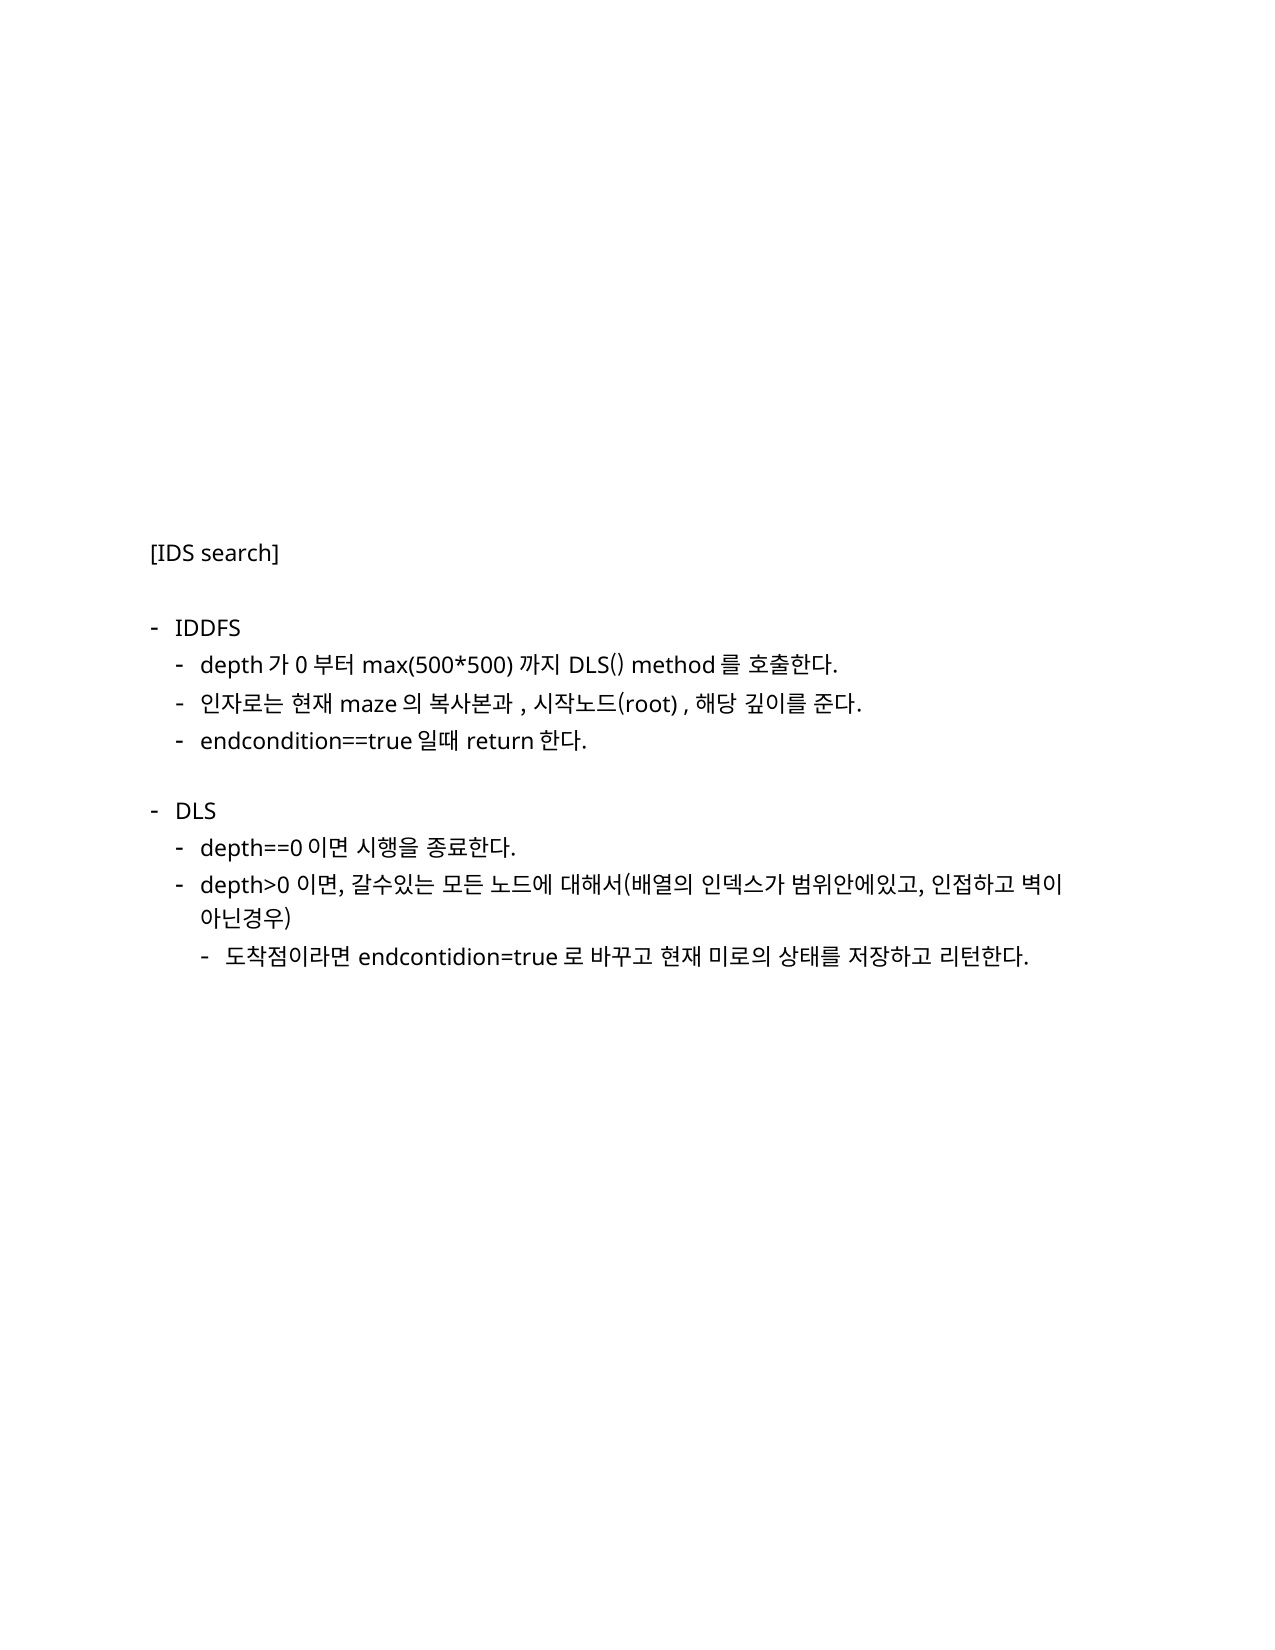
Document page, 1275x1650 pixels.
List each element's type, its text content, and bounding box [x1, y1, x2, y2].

list depth==0이면 시행을 종료한다. [175, 827, 1125, 864]
list IDDFS [150, 607, 1125, 644]
list DLS [150, 790, 1125, 827]
list depth>0 이면, 갈수있는 모든 노드에 대해서(배열의 인덱스가 범위안에있고, 인접하고 벽이 아닌경우) [175, 864, 1125, 934]
list 인자로는 현재 maze의 복사본과 , 시작노드(root) , 해당 깊이를 준다. [175, 681, 1125, 720]
list depth가 0부터 max(500*500) 까지 DLS() method를 호출한다. [175, 644, 1125, 681]
list endcondition==true일때 return한다. [175, 720, 1125, 757]
text [IDS search] [150, 537, 1125, 568]
list 도착점이라면 endcontidion=true로 바꾸고 현재 미로의 상태를 저장하고 리턴한다. [200, 934, 1125, 973]
